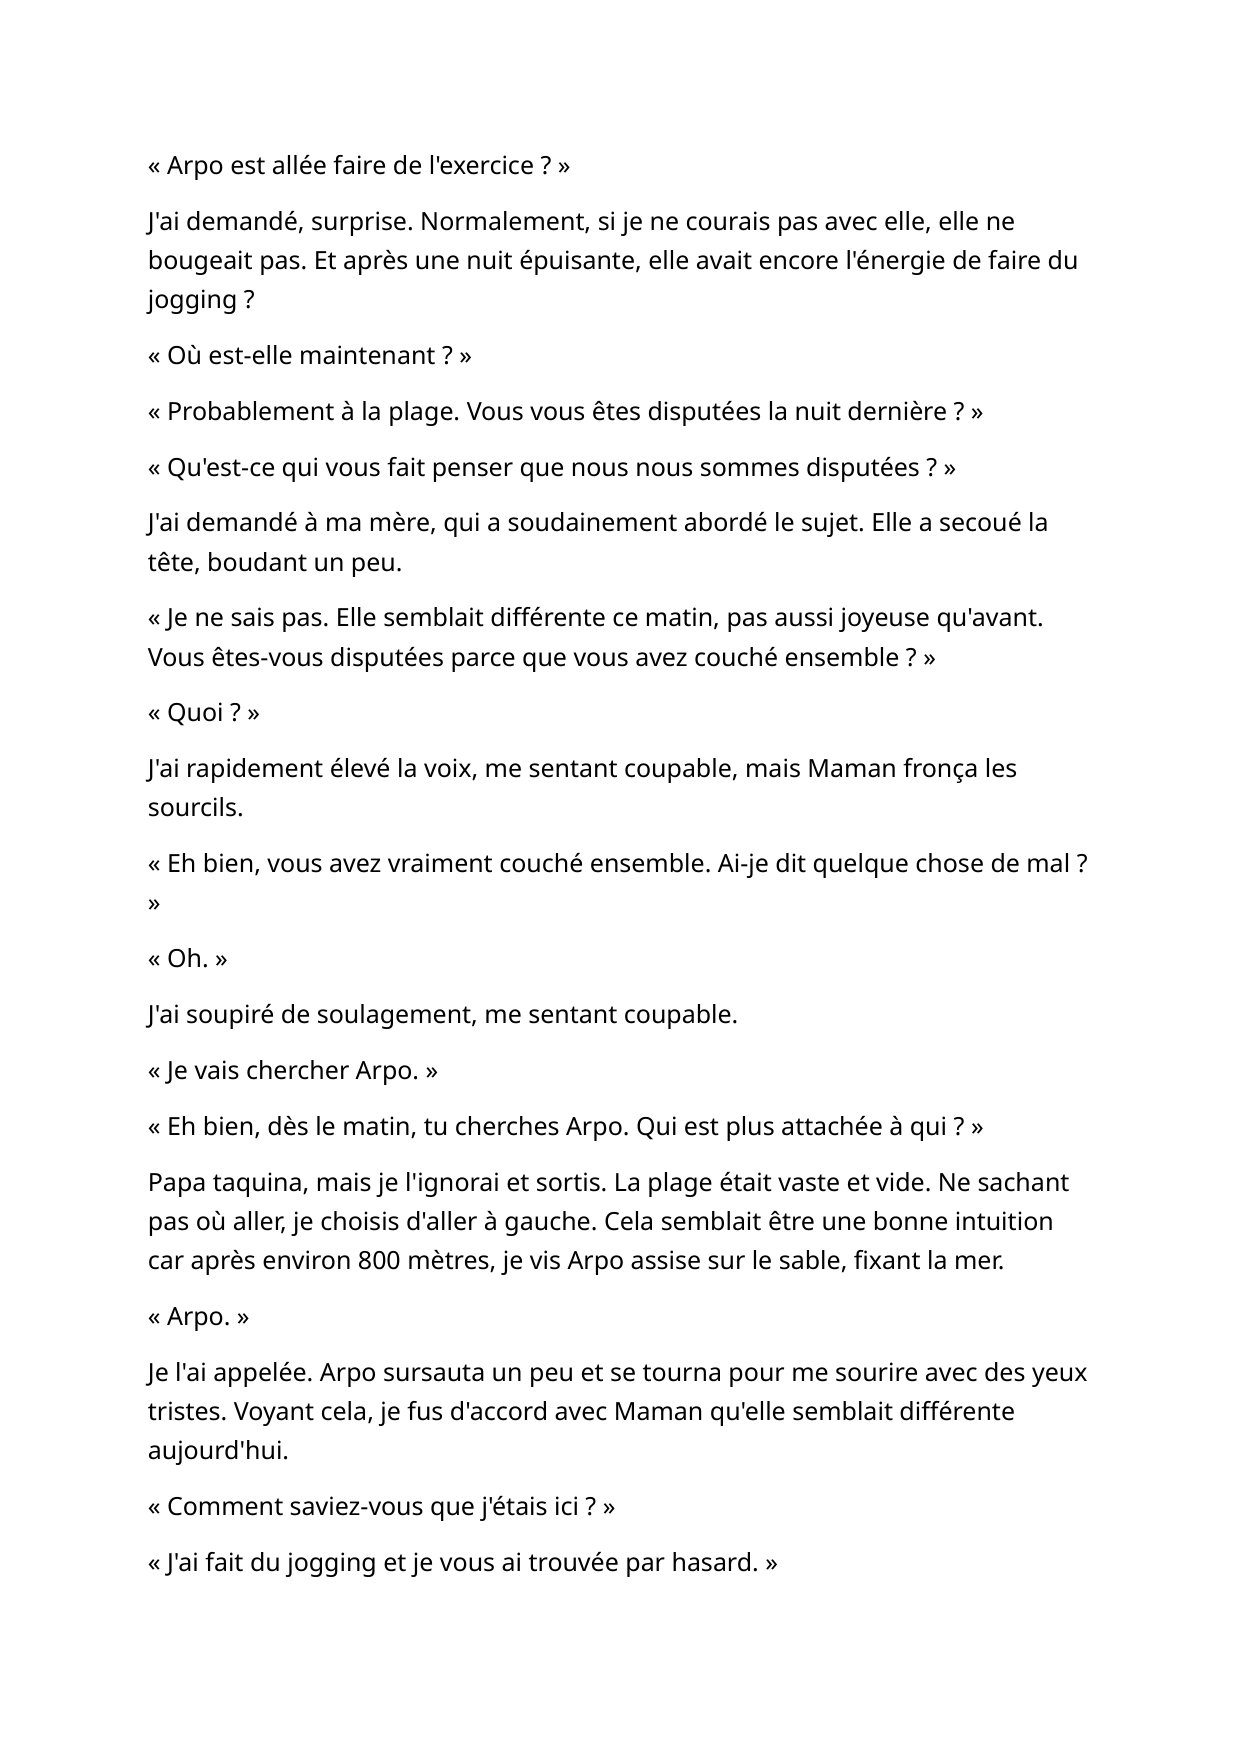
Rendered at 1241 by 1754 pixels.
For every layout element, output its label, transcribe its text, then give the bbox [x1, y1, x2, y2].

text J'ai demandé, surprise. Normalement, si je ne courais pas avec elle, elle ne bougeait pas. Et après une nuit épuisante, elle avait encore l'énergie de faire du jogging ? [148, 203, 1093, 316]
text « Arpo est allée faire de l'exercice ? » [148, 148, 1093, 182]
text « Je vais chercher Arpo. » [148, 1053, 1093, 1087]
text « Qu'est-ce qui vous fait penser que nous nous sommes disputées ? » [148, 449, 1093, 483]
text « J'ai fait du jogging et je vous ai trouvée par hasard. » [148, 1544, 1093, 1578]
text « Où est-elle maintenant ? » [148, 338, 1093, 372]
text Je l'ai appelée. Arpo sursauta un peu et se tourna pour me sourire avec des yeux tristes. Voyant cela, je fus d'accord avec Maman qu'elle semblait différente aujourd'hui. [148, 1354, 1093, 1467]
text « Comment saviez-vous que j'étais ici ? » [148, 1488, 1093, 1522]
text « Oh. » [148, 941, 1093, 975]
text « Quoi ? » [148, 695, 1093, 729]
text « Eh bien, vous avez vraiment couché ensemble. Ai-je dit quelque chose de mal ? » [148, 846, 1093, 919]
text « Arpo. » [148, 1298, 1093, 1332]
text J'ai soupiré de soulagement, me sentant coupable. [148, 997, 1093, 1031]
text « Probablement à la plage. Vous vous êtes disputées la nuit dernière ? » [148, 393, 1093, 427]
text « Je ne sais pas. Elle semblait différente ce matin, pas aussi joyeuse qu'avant. Vous êtes-vous disputées parce que vous avez couché ensemble ? » [148, 600, 1093, 673]
text J'ai demandé à ma mère, qui a soudainement abordé le sujet. Elle a secoué la tête, boudant un peu. [148, 505, 1093, 578]
text « Eh bien, dès le matin, tu cherches Arpo. Qui est plus attachée à qui ? » [148, 1108, 1093, 1142]
text J'ai rapidement élevé la voix, me sentant coupable, mais Maman fronça les sourcils. [148, 751, 1093, 824]
text Papa taquina, mais je l'ignorai et sortis. La plage était vaste et vide. Ne sachant pas où aller, je choisis d'aller à gauche. Cela semblait être une bonne intuition car après environ 800 mètres, je vis Arpo assise sur le sable, fixant la mer. [148, 1164, 1093, 1277]
